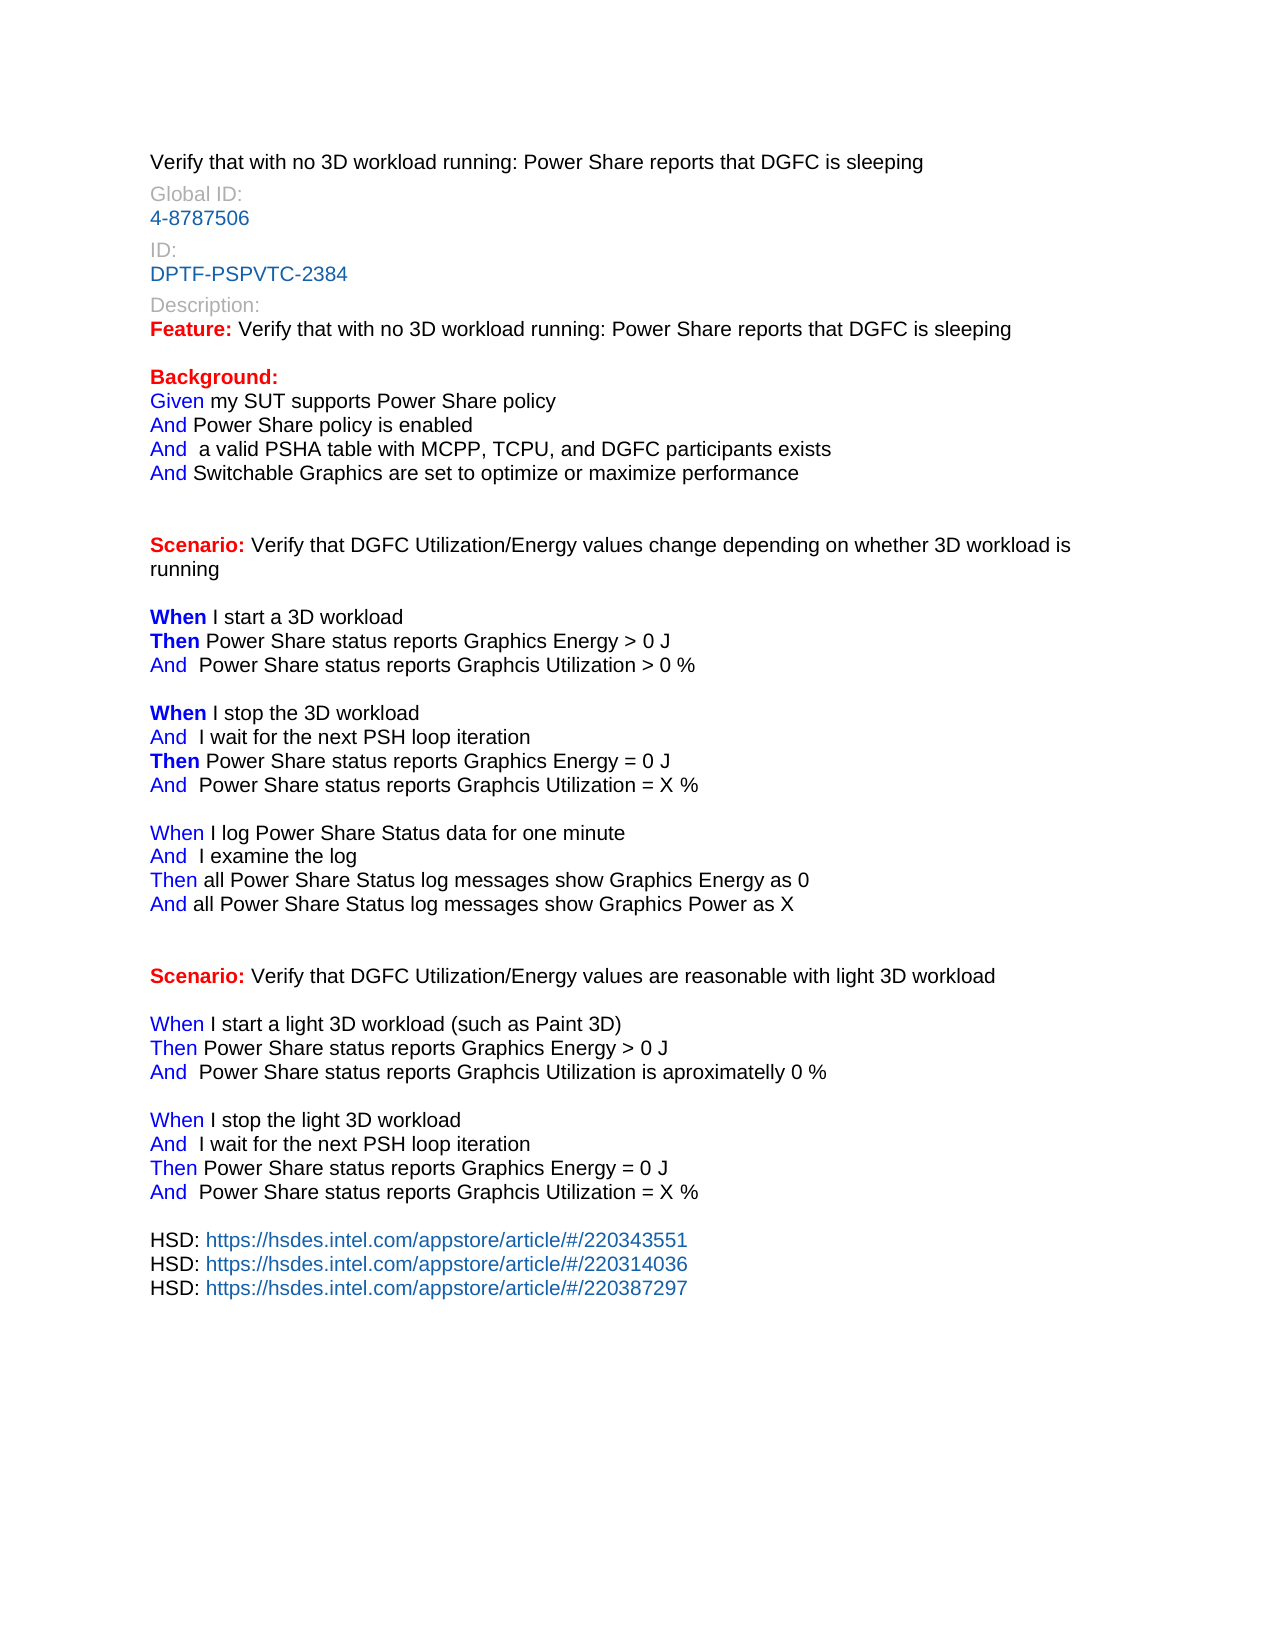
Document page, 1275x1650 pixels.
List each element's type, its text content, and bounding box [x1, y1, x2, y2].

text HSD: https://hsdes.intel.com/appstore/article/#/220343551 [150, 1228, 1125, 1252]
text Then Power Share status reports Graphics Energy = 0 J [150, 748, 1125, 772]
text Then Power Share status reports Graphics Energy = 0 J [150, 1156, 1125, 1180]
text HSD: https://hsdes.intel.com/appstore/article/#/220314036 [150, 1252, 1125, 1276]
text And I wait for the next PSH loop iteration [150, 724, 1125, 748]
text Verify that with no 3D workload running: Power Share reports that DGFC is sleeping [150, 150, 1125, 174]
text And a valid PSHA table with MCPP, TCPU, and DGFC participants exists [150, 437, 1125, 461]
text Description: [150, 293, 1125, 317]
text Feature: Verify that with no 3D workload running: Power Share reports that DGFC is sleeping [150, 317, 1125, 341]
text And Switchable Graphics are set to optimize or maximize performance [150, 461, 1125, 485]
text When I start a 3D workload [150, 605, 1125, 629]
text Scenario: Verify that DGFC Utilization/Energy values are reasonable with light 3D workload [150, 964, 1125, 988]
text When I stop the 3D workload [150, 701, 1125, 724]
text When I log Power Share Status data for one minute [150, 820, 1125, 844]
text HSD: https://hsdes.intel.com/appstore/article/#/220387297 [150, 1276, 1125, 1299]
text Then Power Share status reports Graphics Energy > 0 J [150, 629, 1125, 653]
text And Power Share status reports Graphcis Utilization is aproximatelly 0 % [150, 1060, 1125, 1084]
text Global ID: [150, 182, 1125, 206]
text Then Power Share status reports Graphics Energy > 0 J [150, 1036, 1125, 1060]
text And I wait for the next PSH loop iteration [150, 1132, 1125, 1156]
text When I stop the light 3D workload [150, 1108, 1125, 1132]
text ID: [150, 237, 1125, 261]
text And Power Share status reports Graphcis Utilization = X % [150, 1180, 1125, 1204]
text Background: [150, 365, 1125, 389]
text Scenario: Verify that DGFC Utilization/Energy values change depending on whether 3D workload is running [150, 533, 1125, 581]
text And all Power Share Status log messages show Graphics Power as X [150, 892, 1125, 916]
text When I start a light 3D workload (such as Paint 3D) [150, 1012, 1125, 1036]
text And Power Share status reports Graphcis Utilization > 0 % [150, 653, 1125, 677]
text And Power Share policy is enabled [150, 413, 1125, 437]
text 4-8787506 [150, 206, 1125, 230]
text Then all Power Share Status log messages show Graphics Energy as 0 [150, 868, 1125, 892]
text DPTF-PSPVTC-2384 [150, 261, 1125, 285]
text And Power Share status reports Graphcis Utilization = X % [150, 772, 1125, 796]
text And I examine the log [150, 844, 1125, 868]
text Given my SUT supports Power Share policy [150, 389, 1125, 413]
